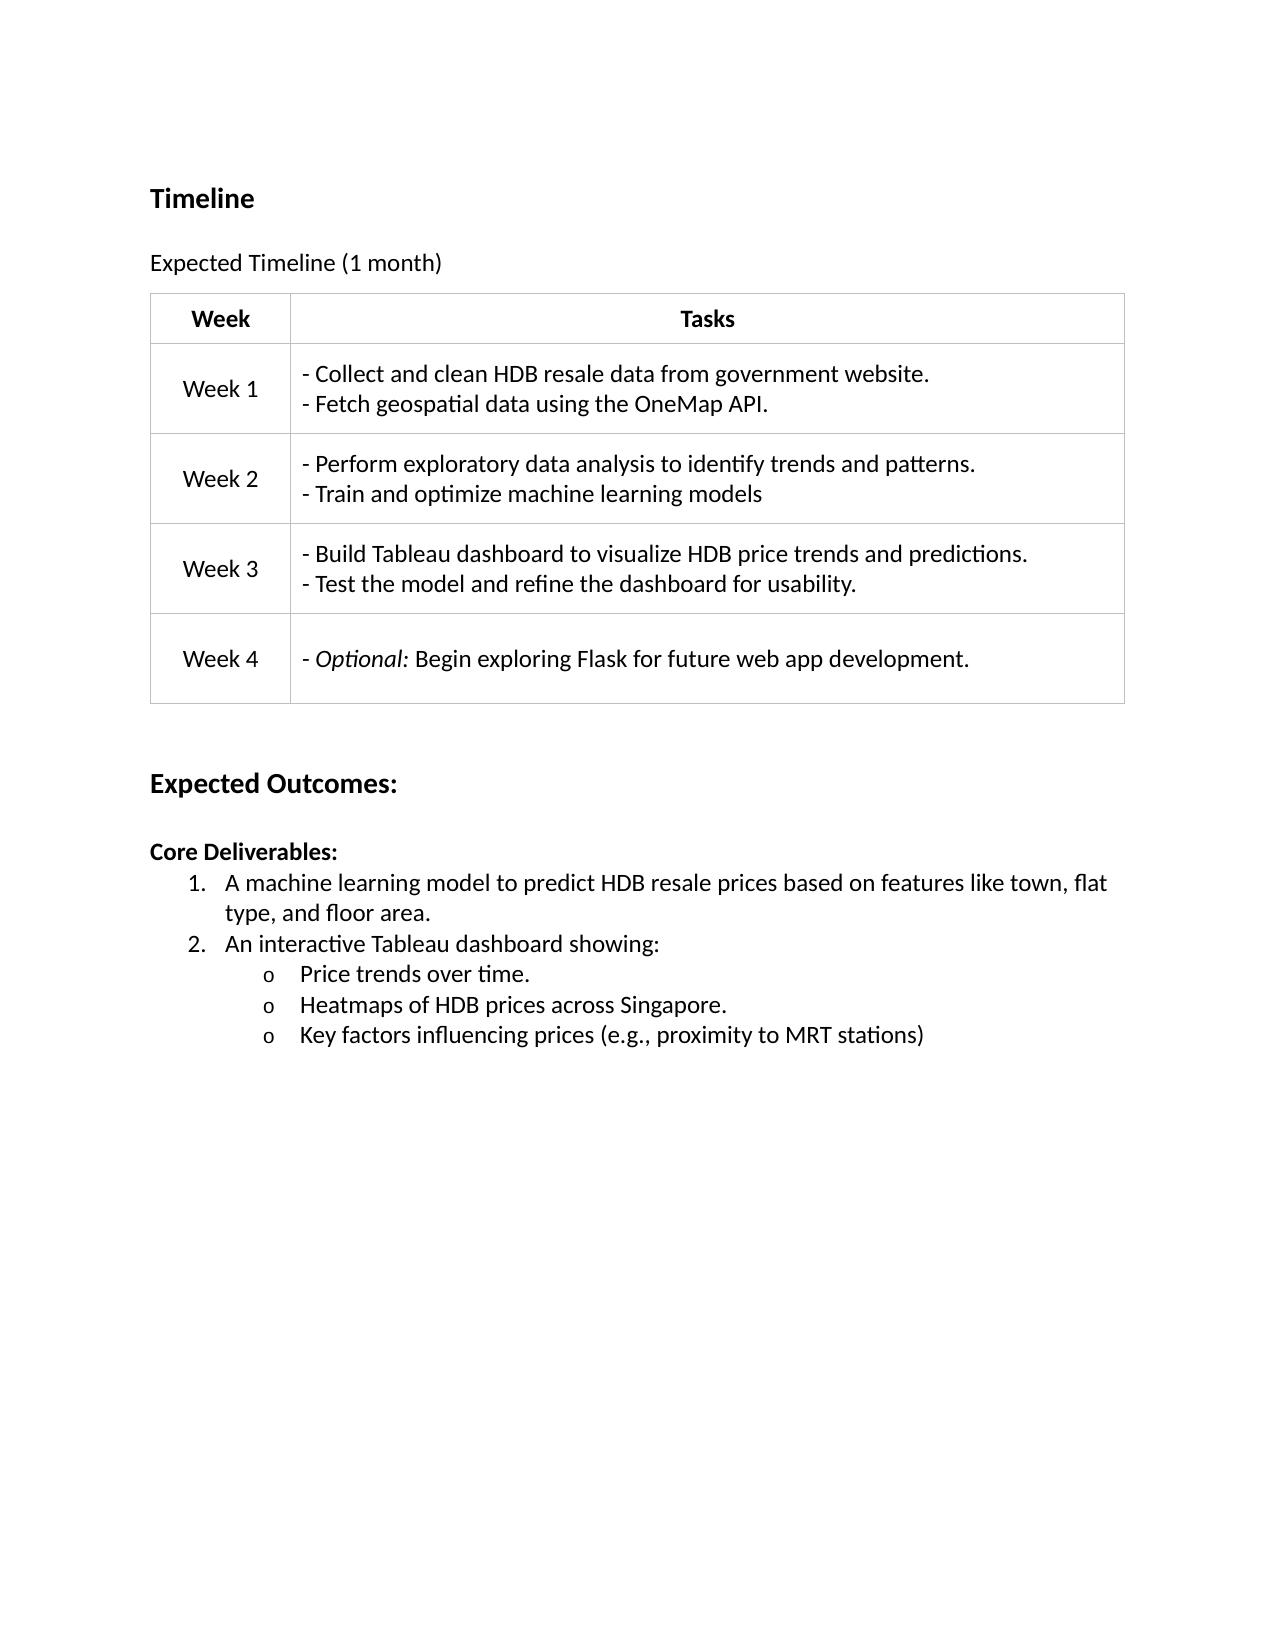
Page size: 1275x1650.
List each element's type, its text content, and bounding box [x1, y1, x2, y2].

list An interactive Tableau dashboard showing: [187, 928, 1125, 958]
list A machine learning model to predict HDB resale prices based on features like town, flat type, and floor area. [187, 867, 1125, 928]
table_cell Week 3 [151, 524, 290, 613]
text Timeline [150, 181, 1125, 216]
table_header Week [151, 294, 290, 343]
table_cell Week 2 [151, 434, 290, 523]
table_cell Week 1 [151, 344, 290, 433]
table_cell - Build Tableau dashboard to visualize HDB price trends and predictions. - Test the model and refine the dashboard for usability. [291, 524, 1124, 613]
table_cell Week 4 [151, 614, 290, 703]
list Heatmaps of HDB prices across Singapore. [262, 989, 1125, 1019]
table_cell - Collect and clean HDB resale data from government website. - Fetch geospatial data using the OneMap API. [291, 344, 1124, 433]
list Price trends over time. [262, 958, 1125, 989]
table_header Tasks [291, 294, 1124, 343]
list Key factors influencing prices (e.g., proximity to MRT stations) [262, 1019, 1125, 1050]
text Expected Outcomes: [150, 765, 1125, 801]
table_cell - Perform exploratory data analysis to identify trends and patterns. - Train and optimize machine learning models [291, 434, 1124, 523]
text Core Deliverables: [150, 836, 1125, 867]
text Expected Timeline (1 month) [150, 247, 1125, 277]
table_cell - Optional: Begin exploring Flask for future web app development. [291, 614, 1124, 703]
